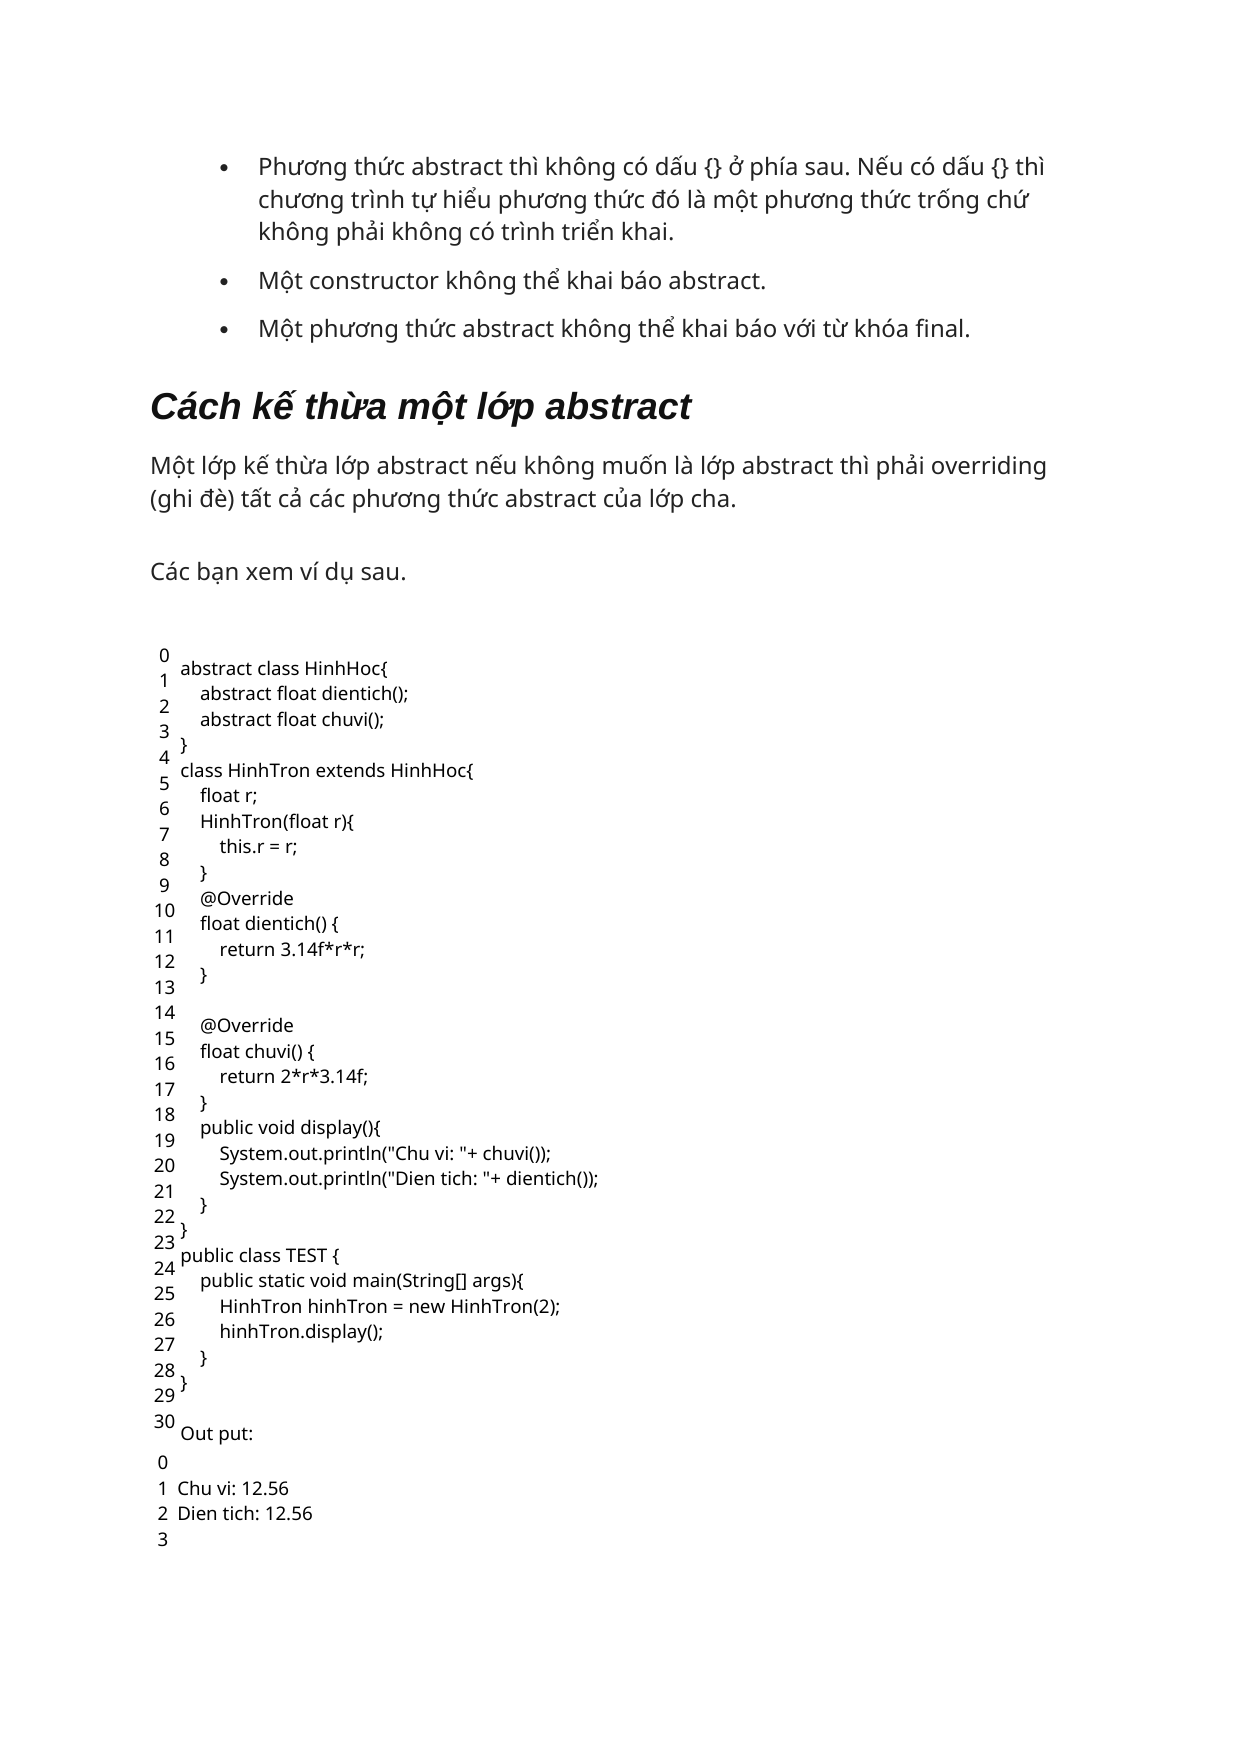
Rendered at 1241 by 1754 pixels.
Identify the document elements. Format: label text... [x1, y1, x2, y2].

subtitle Cách kế thừa một lớp abstract [150, 382, 1090, 427]
list Một phương thức abstract không thể khai báo với từ khóa final. [220, 312, 1090, 344]
list Phương thức abstract thì không có dấu {} ở phía sau. Nếu có dấu {} thì chương trình tự hiểu phương thức đó là một phương thức trống chứ không phải không có trình triển khai. [220, 150, 1090, 248]
text Các bạn xem ví dụ sau. [150, 555, 1090, 587]
table_header abstract class HinhHoc{ abstract float dientich(); abstract float chuvi(); } class HinhTron extends HinhHoc{ float r; HinhTron(float r){ this.r = r; } @Override float dientich() { return 3.14f*r*r; } @Override float chuvi() { return 2*r*3.14f; } public void display(){ System.out.println("Chu vi: "+ chuvi()); System.out.println("Dien tich: "+ dientich()); } } public class TEST { public static void main(String[] args){ HinhTron hinhTron = new HinhTron(2); hinhTron.display(); } } Out put: [179, 628, 1060, 1448]
text Một lớp kế thừa lớp abstract nếu không muốn là lớp abstract thì phải overriding (ghi đè) tất cả các phương thức abstract của lớp cha. [150, 449, 1090, 514]
table_cell Chu vi: 12.56 Dien tich: 12.56 [176, 1448, 1089, 1553]
table_cell 0 1 2 3 [150, 1448, 176, 1553]
list Một constructor không thể khai báo abstract. [220, 263, 1090, 296]
table_header 0 1 2 3 4 5 6 7 8 9 10 11 12 13 14 15 16 17 18 19 20 21 22 23 24 25 26 27 28 29 30 [150, 628, 179, 1448]
